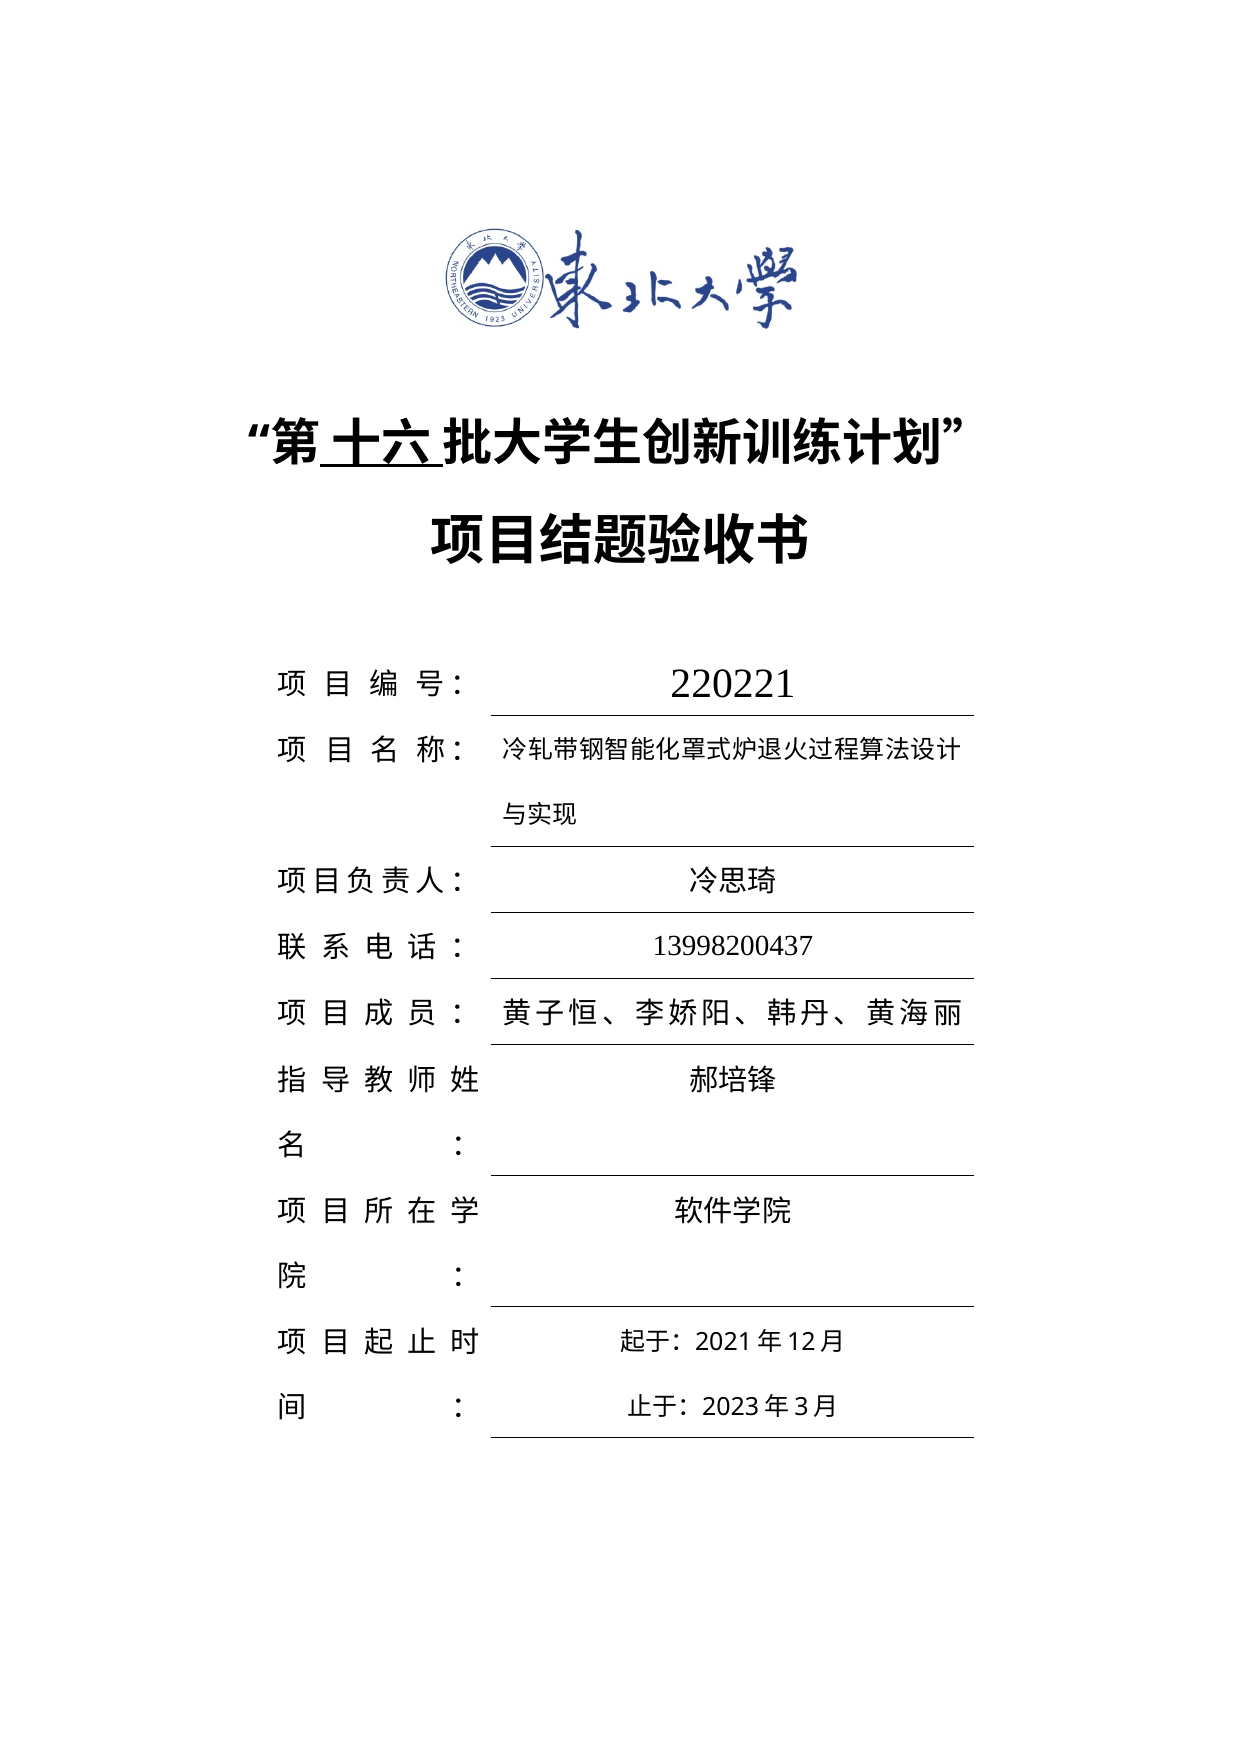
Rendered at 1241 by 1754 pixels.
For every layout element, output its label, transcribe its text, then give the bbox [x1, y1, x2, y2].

table_cell 指导教师姓名： [266, 1044, 491, 1175]
table_cell 联系电话： [266, 912, 491, 978]
table_cell 项目负责人： [266, 846, 491, 912]
table_header 项 目 编 号： [266, 650, 491, 714]
text 项目结题验收书 [187, 487, 1053, 584]
text “第 十六 批大学生创新训练计划” [187, 389, 1053, 487]
table_cell 黄子恒、李娇阳、韩丹、黄海丽 [491, 979, 974, 1044]
table_header 220221 [491, 650, 974, 714]
table_cell 软件学院 [491, 1176, 974, 1306]
table_cell 起于：2021年12月 止于：2023年3月 [491, 1307, 974, 1437]
table_cell 13998200437 [491, 913, 974, 978]
table_cell 郝培锋 [491, 1045, 974, 1175]
picture [443, 227, 797, 329]
table_cell 项 目 名 称： [266, 715, 491, 846]
table_cell 项目成员： [266, 978, 491, 1044]
table_cell 项目起止时间： [266, 1306, 491, 1437]
table_cell 冷思琦 [491, 847, 974, 912]
table_cell 冷轧带钢智能化罩式炉退火过程算法设计与实现 [491, 716, 974, 846]
table_cell 项目所在学院： [266, 1175, 491, 1306]
